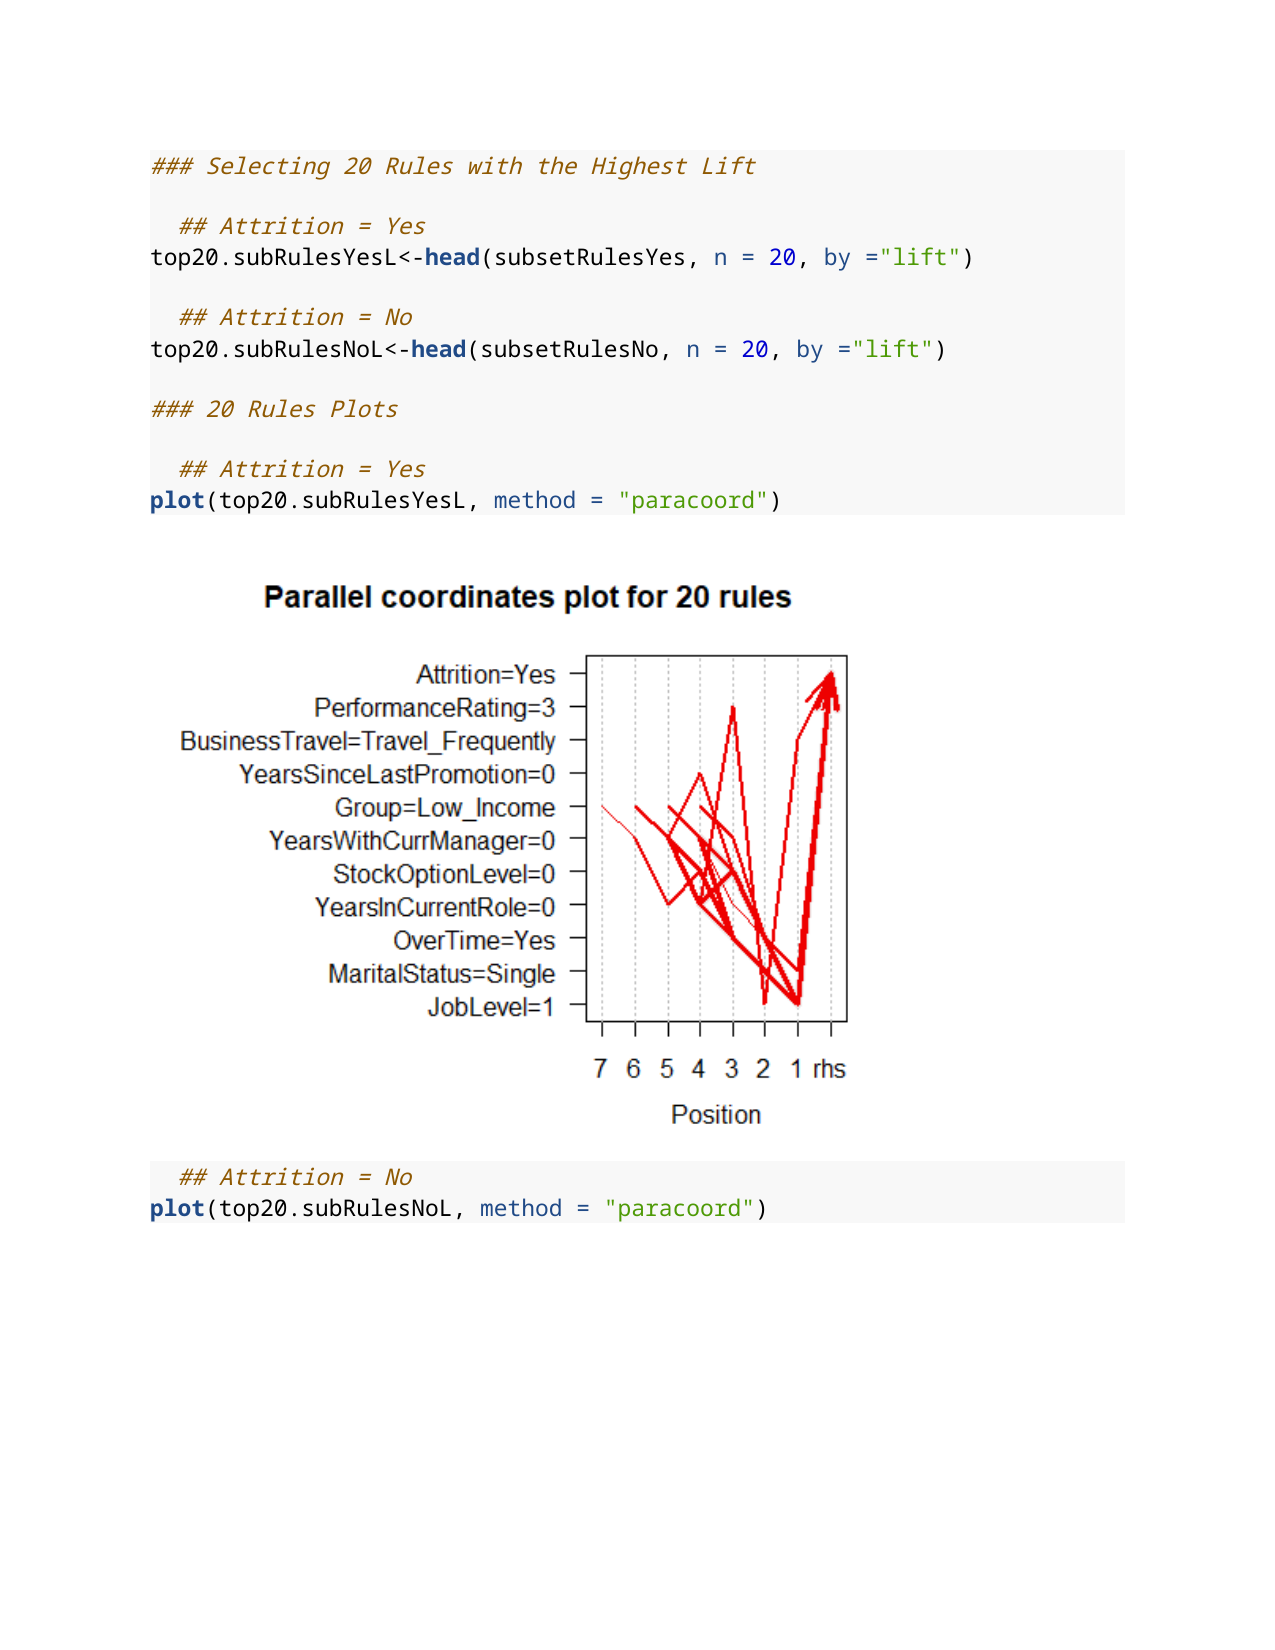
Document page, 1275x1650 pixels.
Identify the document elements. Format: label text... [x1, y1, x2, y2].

text ## Attrition = No plot(top20.subRulesNoL, method = "paracoord") [411, 1161, 1125, 1223]
picture [150, 535, 908, 1143]
text ### Selecting 20 Rules with the Highest Lift ## Attrition = Yes top20.subRulesYesL<-head(subsetRulesYes, n = 20, by ="lift") ## Attrition = No top20.subRulesNoL<-head(subsetRulesNo, n = 20, by ="lift") ### 20 Rules Plots ## Attrition = Yes plot(top20.subRulesYesL, method = "paracoord") [150, 150, 1125, 515]
